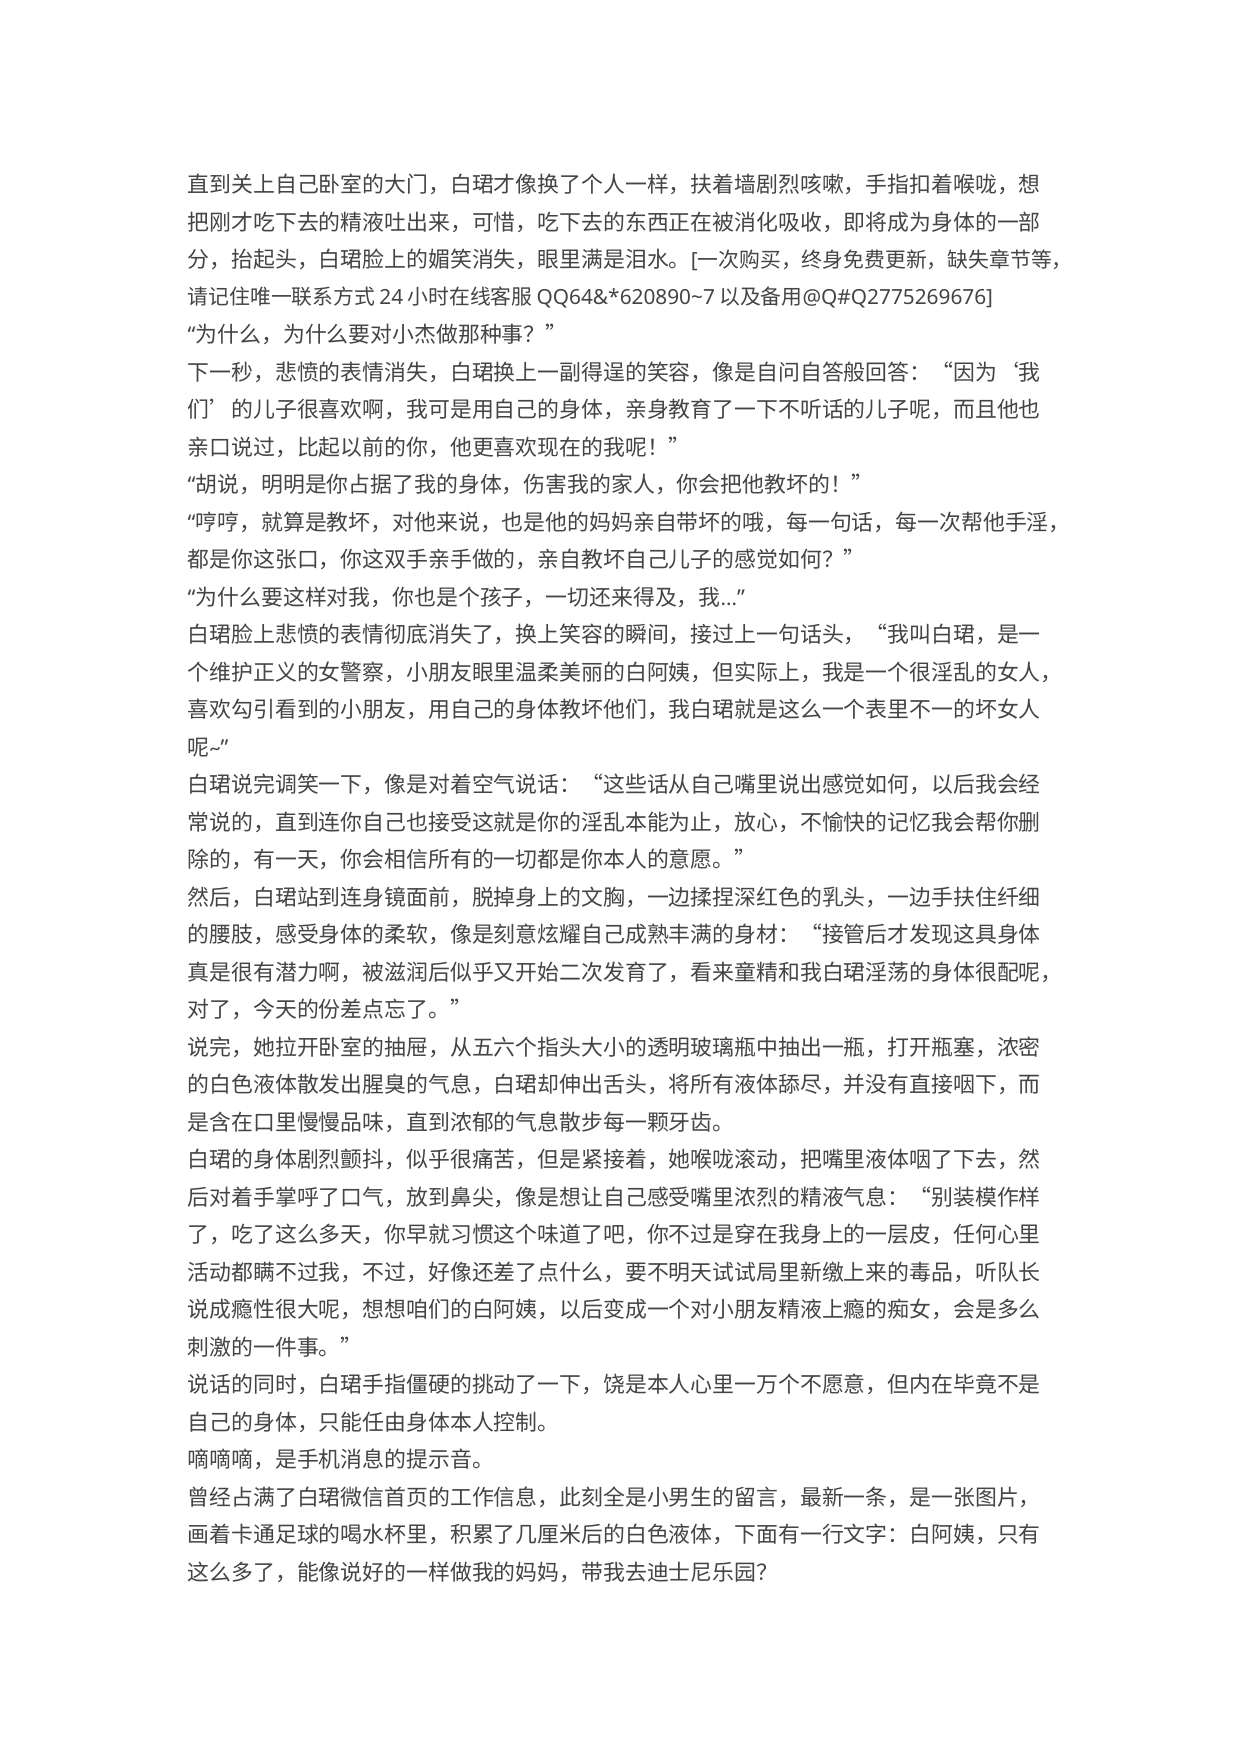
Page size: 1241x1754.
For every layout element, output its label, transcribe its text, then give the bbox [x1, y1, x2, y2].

text “为什么，为什么要对小杰做那种事？” [187, 314, 1053, 352]
text “哼哼，就算是教坏，对他来说，也是他的妈妈亲自带坏的哦，每一句话，每一次帮他手淫，都是你这张口，你这双手亲手做的，亲自教坏自己儿子的感觉如何？” [187, 502, 1053, 577]
text 嘀嘀嘀，是手机消息的提示音。 [187, 1439, 1053, 1477]
text 直到关上自己卧室的大门，白珺才像换了个人一样，扶着墙剧烈咳嗽，手指扣着喉咙，想把刚才吃下去的精液吐出来，可惜，吃下去的东西正在被消化吸收，即将成为身体的一部分，抬起头，白珺脸上的媚笑消失，眼里满是泪水。[一次购买，终身免费更新，缺失章节等，请记住唯一联系方式24小时在线客服QQ64&*620890~7以及备用@Q#Q2775269676] [187, 164, 1053, 314]
text “胡说，明明是你占据了我的身体，伤害我的家人，你会把他教坏的！” [187, 464, 1053, 502]
text 白珺的身体剧烈颤抖，似乎很痛苦，但是紧接着，她喉咙滚动，把嘴里液体咽了下去，然后对着手掌呼了口气，放到鼻尖，像是想让自己感受嘴里浓烈的精液气息：“别装模作样了，吃了这么多天，你早就习惯这个味道了吧，你不过是穿在我身上的一层皮，任何心里活动都瞒不过我，不过，好像还差了点什么，要不明天试试局里新缴上来的毒品，听队长说成瘾性很大呢，想想咱们的白阿姨，以后变成一个对小朋友精液上瘾的痴女，会是多么刺激的一件事。” [187, 1139, 1053, 1364]
text “为什么要这样对我，你也是个孩子，一切还来得及，我...” [187, 577, 1053, 614]
text 下一秒，悲愤的表情消失，白珺换上一副得逞的笑容，像是自问自答般回答：“因为‘我们’的儿子很喜欢啊，我可是用自己的身体，亲身教育了一下不听话的儿子呢，而且他也亲口说过，比起以前的你，他更喜欢现在的我呢！” [187, 352, 1053, 464]
text 说话的同时，白珺手指僵硬的挑动了一下，饶是本人心里一万个不愿意，但内在毕竟不是自己的身体，只能任由身体本人控制。 [187, 1364, 1053, 1439]
text 说完，她拉开卧室的抽屉，从五六个指头大小的透明玻璃瓶中抽出一瓶，打开瓶塞，浓密的白色液体散发出腥臭的气息，白珺却伸出舌头，将所有液体舔尽，并没有直接咽下，而是含在口里慢慢品味，直到浓郁的气息散步每一颗牙齿。 [187, 1027, 1053, 1139]
text 然后，白珺站到连身镜面前，脱掉身上的文胸，一边揉捏深红色的乳头，一边手扶住纤细的腰肢，感受身体的柔软，像是刻意炫耀自己成熟丰满的身材：“接管后才发现这具身体真是很有潜力啊，被滋润后似乎又开始二次发育了，看来童精和我白珺淫荡的身体很配呢，对了，今天的份差点忘了。” [187, 877, 1053, 1027]
text 曾经占满了白珺微信首页的工作信息，此刻全是小男生的留言，最新一条，是一张图片，画着卡通足球的喝水杯里，积累了几厘米后的白色液体，下面有一行文字：白阿姨，只有这么多了，能像说好的一样做我的妈妈，带我去迪士尼乐园？ [187, 1477, 1053, 1589]
text 白珺脸上悲愤的表情彻底消失了，换上笑容的瞬间，接过上一句话头，“我叫白珺，是一个维护正义的女警察，小朋友眼里温柔美丽的白阿姨，但实际上，我是一个很淫乱的女人，喜欢勾引看到的小朋友，用自己的身体教坏他们，我白珺就是这么一个表里不一的坏女人呢~” [187, 614, 1053, 764]
text 白珺说完调笑一下，像是对着空气说话：“这些话从自己嘴里说出感觉如何，以后我会经常说的，直到连你自己也接受这就是你的淫乱本能为止，放心，不愉快的记忆我会帮你删除的，有一天，你会相信所有的一切都是你本人的意愿。” [187, 764, 1053, 877]
